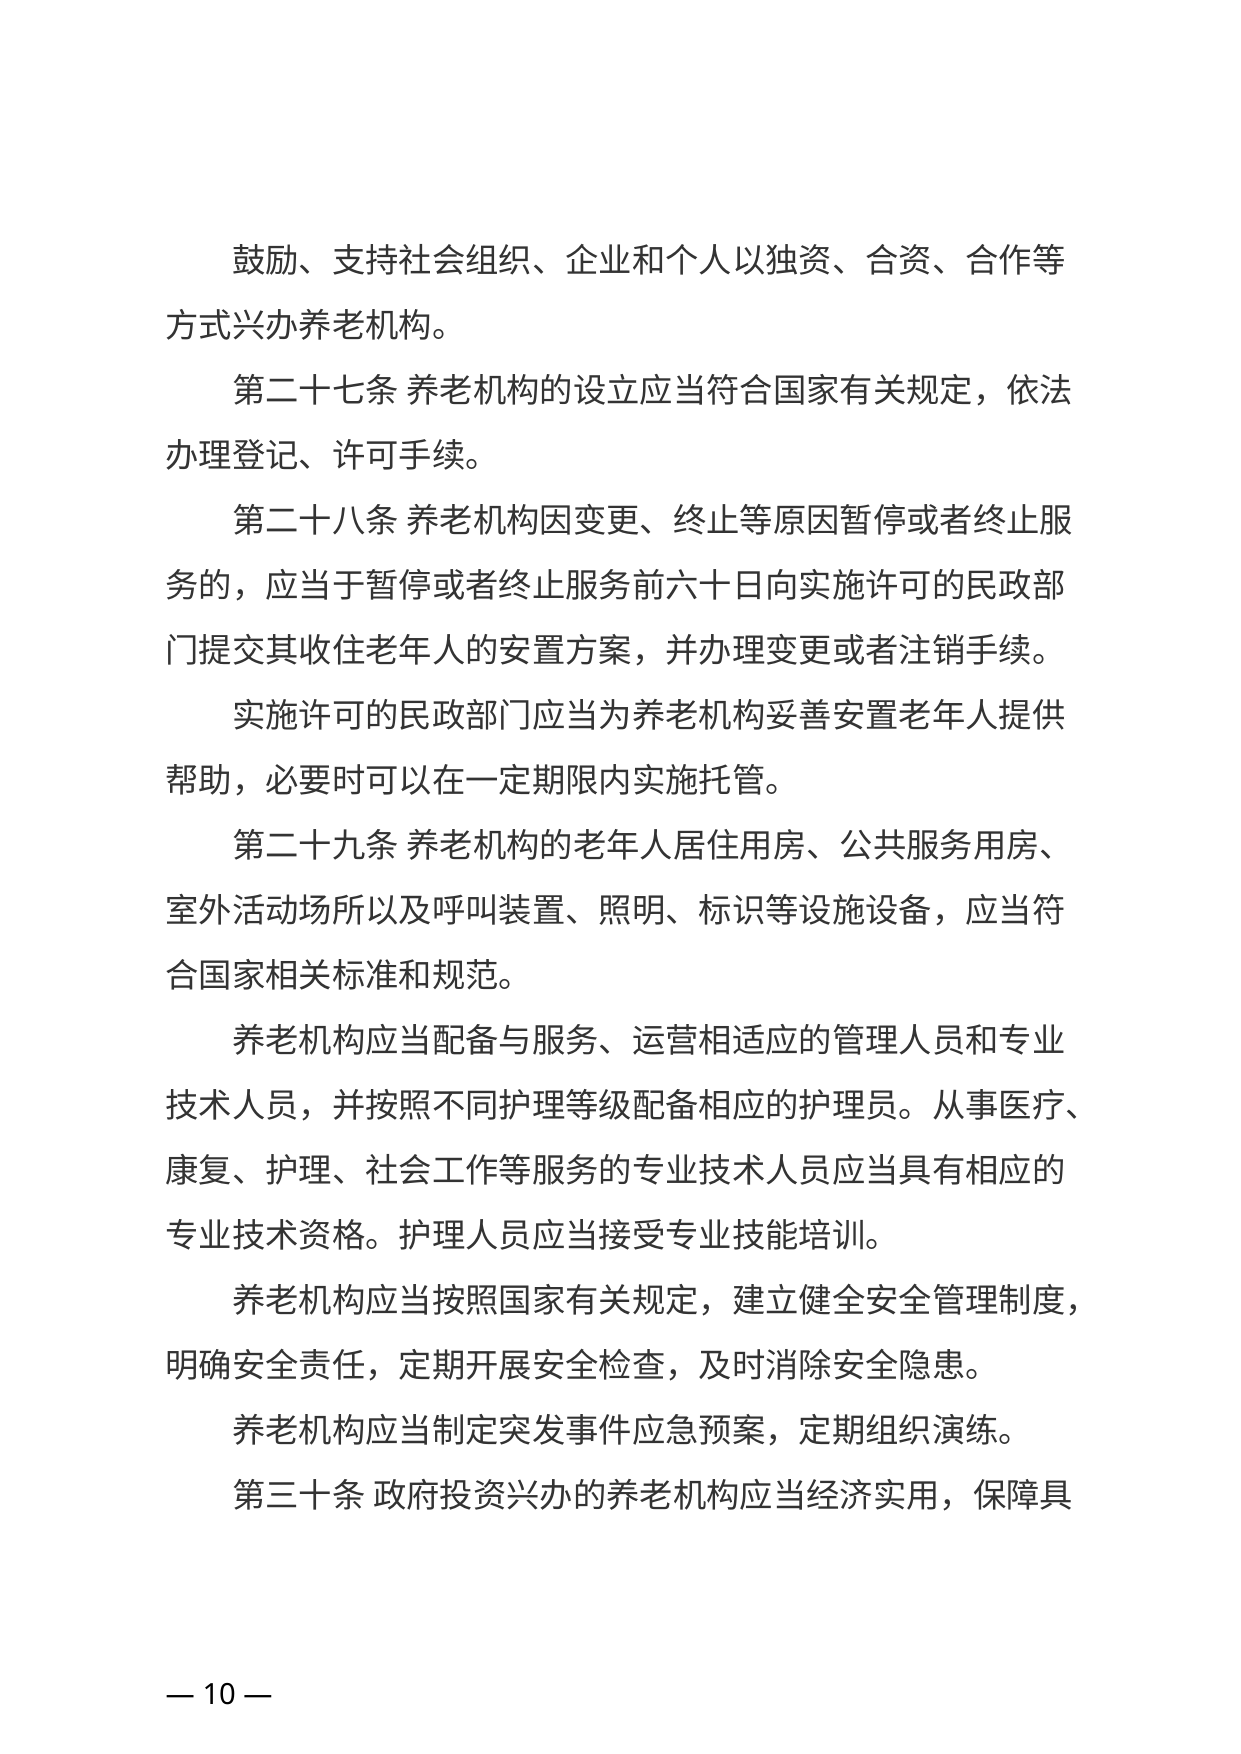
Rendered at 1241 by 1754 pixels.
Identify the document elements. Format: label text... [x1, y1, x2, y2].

text 第二十九条 养老机构的老年人居住用房、公共服务用房、室外活动场所以及呼叫装置、照明、标识等设施设备，应当符合国家相关标准和规范。 [165, 811, 1075, 1006]
text 养老机构应当配备与服务、运营相适应的管理人员和专业技术人员，并按照不同护理等级配备相应的护理员。从事医疗、康复、护理、社会工作等服务的专业技术人员应当具有相应的专业技术资格。护理人员应当接受专业技能培训。 [165, 1006, 1075, 1266]
text 养老机构应当按照国家有关规定，建立健全安全管理制度，明确安全责任，定期开展安全检查，及时消除安全隐患。 [165, 1266, 1075, 1396]
text 第二十八条 养老机构因变更、终止等原因暂停或者终止服务的，应当于暂停或者终止服务前六十日向实施许可的民政部门提交其收住老年人的安置方案，并办理变更或者注销手续。 [165, 486, 1075, 681]
text 养老机构应当制定突发事件应急预案，定期组织演练。 [165, 1396, 1075, 1461]
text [165, 1461, 1075, 1526]
text 鼓励、支持社会组织、企业和个人以独资、合资、合作等方式兴办养老机构。 [165, 226, 1075, 356]
text 第二十七条 养老机构的设立应当符合国家有关规定，依法办理登记、许可手续。 [165, 356, 1075, 486]
text 实施许可的民政部门应当为养老机构妥善安置老年人提供帮助，必要时可以在一定期限内实施托管。 [165, 681, 1075, 811]
